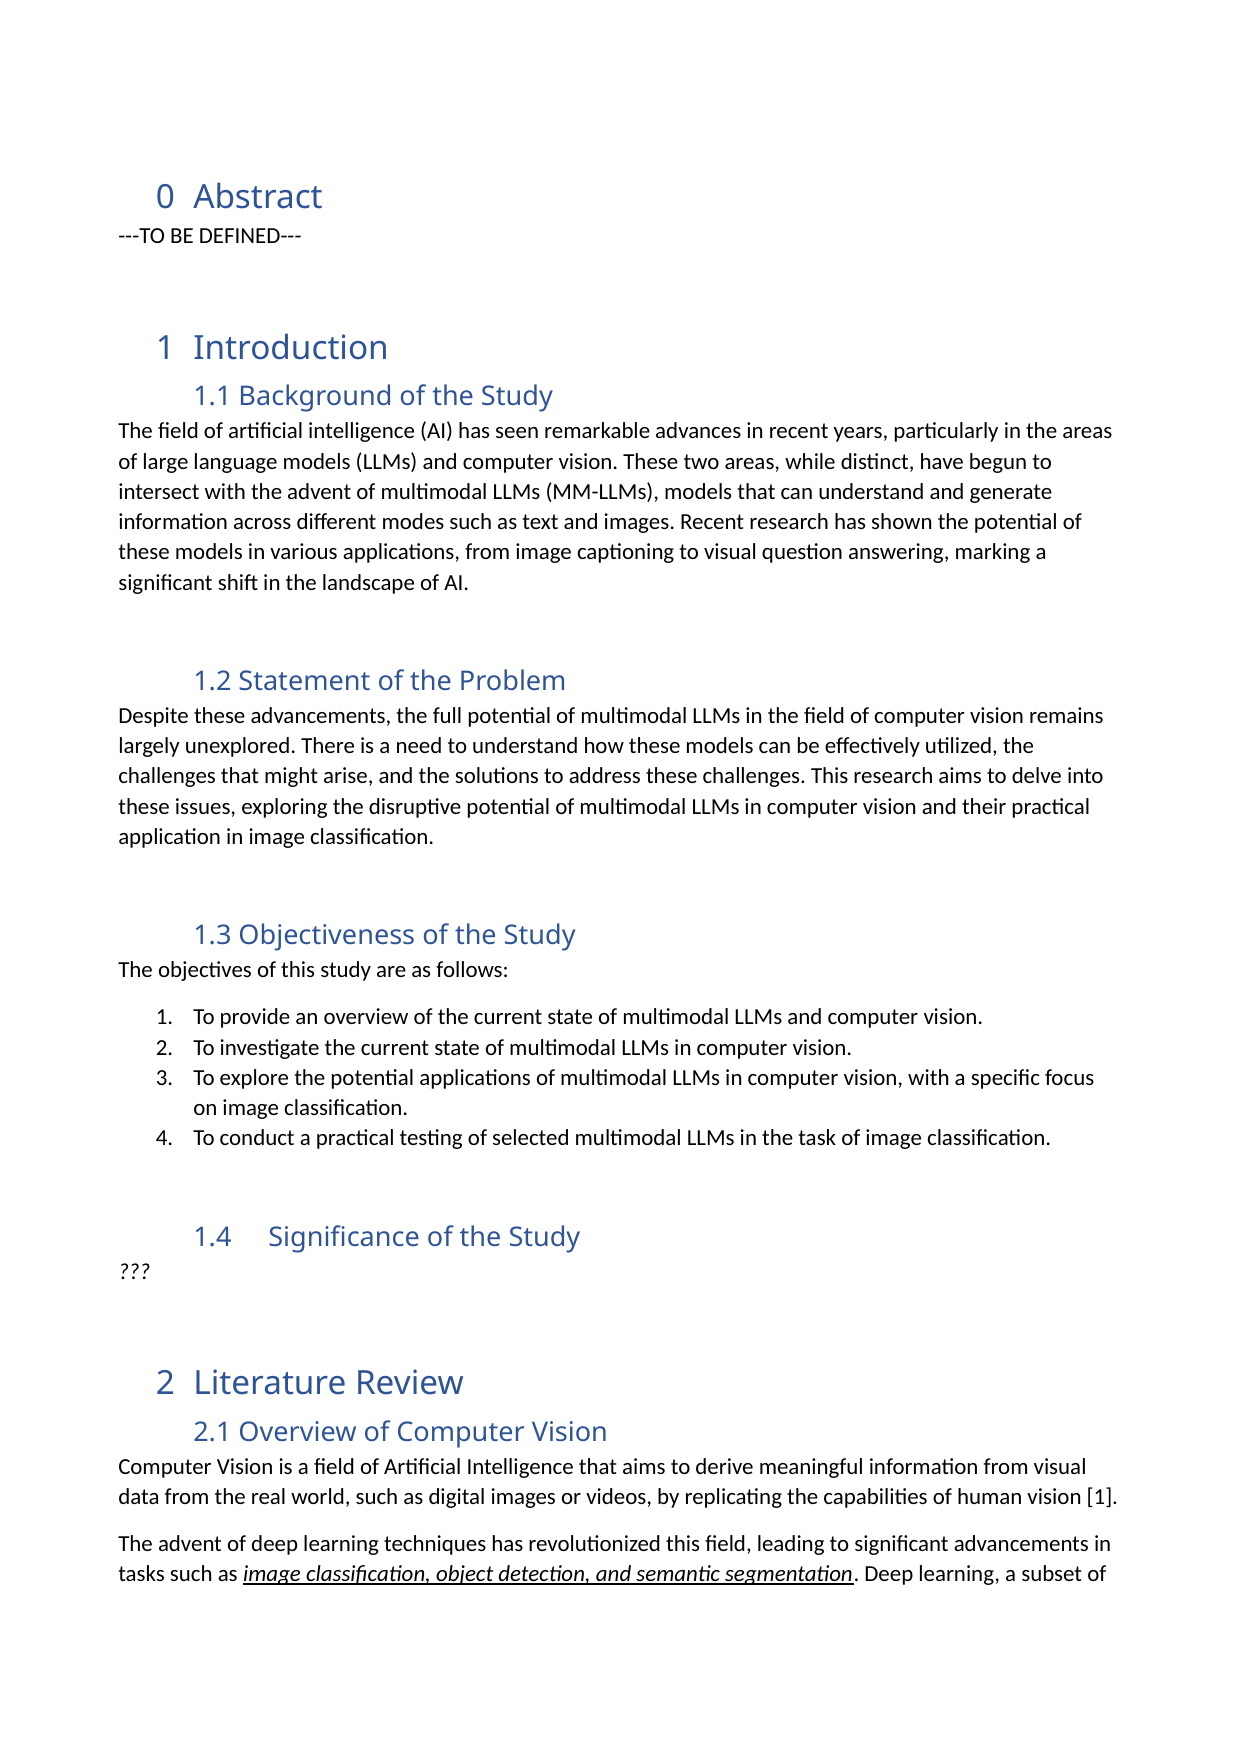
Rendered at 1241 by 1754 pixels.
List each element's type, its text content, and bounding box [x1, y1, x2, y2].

list To investigate the current state of multimodal LLMs in computer vision. [156, 1033, 1122, 1061]
text ---TO BE DEFINED--- [118, 222, 1122, 249]
subtitle 1.2 Statement of the Problem [193, 661, 1122, 698]
subtitle Literature Review [156, 1359, 1122, 1404]
subtitle 2.1 Overview of Computer Vision [193, 1412, 1122, 1449]
text ??? [118, 1257, 1122, 1285]
text The field of artificial intelligence (AI) has seen remarkable advances in recent years, particularly in the areas of large language models (LLMs) and computer vision. These two areas, while distinct, have begun to intersect with the advent of multimodal LLMs (MM-LLMs), models that can understand and generate information across different modes such as text and images. Recent research has shown the potential of these models in various applications, from image captioning to visual question answering, marking a significant shift in the landscape of AI. [118, 417, 1122, 596]
subtitle Introduction [156, 324, 1122, 369]
subtitle 1.3 Objectiveness of the Study [193, 916, 1122, 953]
text Despite these advancements, the full potential of multimodal LLMs in the field of computer vision remains largely unexplored. There is a need to understand how these models can be effectively utilized, the challenges that might arise, and the solutions to address these challenges. This research aims to delve into these issues, exploring the disruptive potential of multimodal LLMs in computer vision and their practical application in image classification. [118, 701, 1122, 850]
list To conduct a practical testing of selected multimodal LLMs in the task of image classification. [156, 1123, 1122, 1151]
list To explore the potential applications of multimodal LLMs in computer vision, with a specific focus on image classification. [156, 1063, 1122, 1121]
text The objectives of this study are as follows: [118, 956, 1122, 983]
list To provide an overview of the current state of multimodal LLMs and computer vision. [156, 1002, 1122, 1030]
subtitle Significance of the Study [193, 1217, 1122, 1254]
text Computer Vision is a field of Artificial Intelligence that aims to derive meaningful information from visual data from the real world, such as digital images or videos, by replicating the capabilities of human vision [1]. [118, 1452, 1122, 1510]
subtitle 0 Abstract [156, 173, 1122, 218]
subtitle 1.1 Background of the Study [193, 377, 1122, 414]
